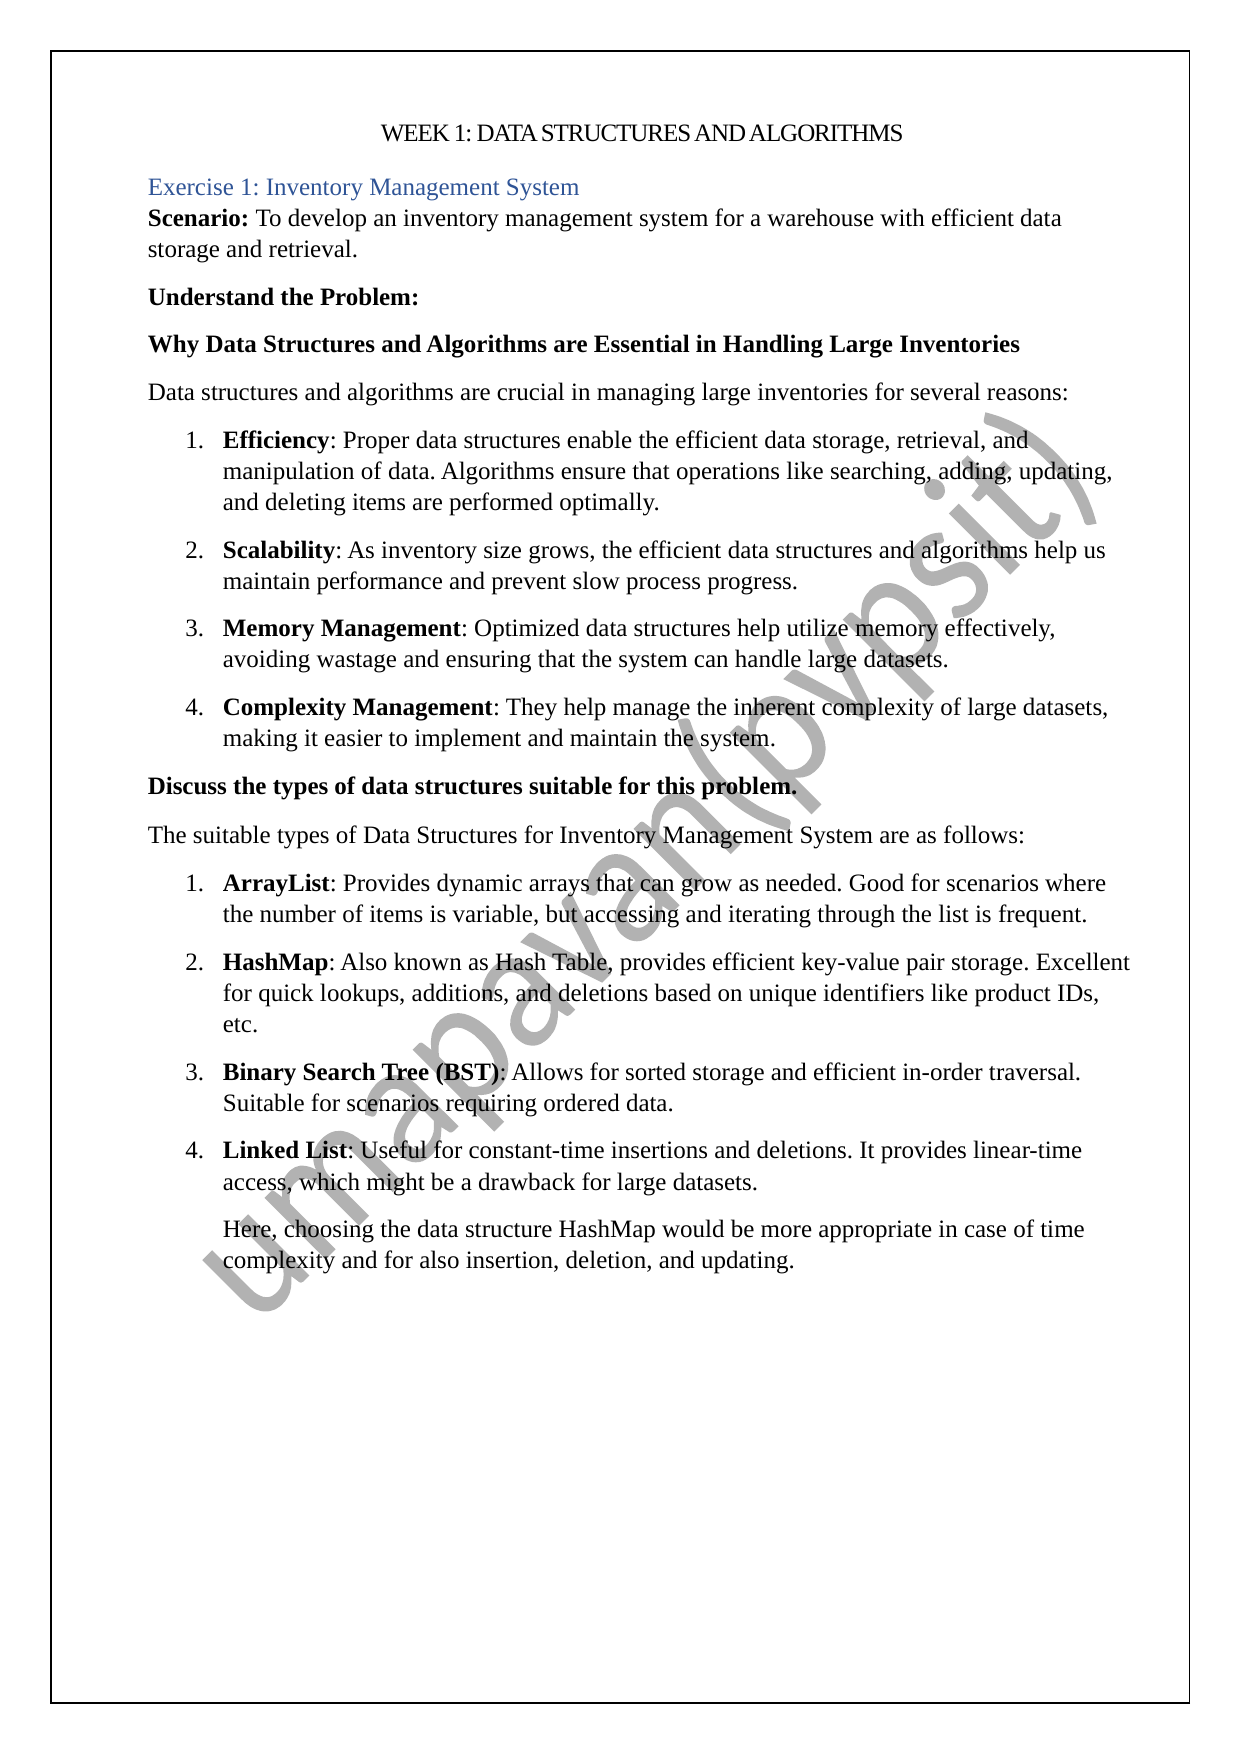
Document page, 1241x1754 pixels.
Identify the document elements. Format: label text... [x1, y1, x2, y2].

list Memory Management: Optimized data structures help utilize memory effectively, avoiding wastage and ensuring that the system can handle large datasets. [185, 613, 1137, 673]
text Data structures and algorithms are crucial in managing large inventories for several reasons: [148, 377, 1137, 406]
subtitle Exercise 1: Inventory Management System [148, 172, 1137, 201]
text The suitable types of Data Structures for Inventory Management System are as follows: [148, 821, 1137, 849]
text Scenario: To develop an inventory management system for a warehouse with efficient data storage and retrieval. [148, 203, 1137, 263]
list Binary Search Tree (BST): Allows for sorted storage and efficient in-order traversal. Suitable for scenarios requiring ordered data. [185, 1057, 1137, 1117]
text Discuss the types of data structures suitable for this problem. [148, 771, 1137, 800]
list Scalability: As inventory size grows, the efficient data structures and algorithms help us maintain performance and prevent slow process progress. [185, 535, 1137, 594]
list Efficiency: Proper data structures enable the efficient data storage, retrieval, and manipulation of data. Algorithms ensure that operations like searching, adding, updating, and deleting items are performed optimally. [185, 425, 1137, 516]
list HashMap: Also known as Hash Table, provides efficient key-value pair storage. Excellent for quick lookups, additions, and deletions based on unique identifiers like product IDs, etc. [185, 947, 1137, 1038]
text Here, choosing the data structure HashMap would be more appropriate in case of time complexity and for also insertion, deletion, and updating. [223, 1214, 1137, 1274]
text Why Data Structures and Algorithms are Essential in Handling Large Inventories [148, 329, 1137, 358]
list Linked List: Useful for constant-time insertions and deletions. It provides linear-time access, which might be a drawback for large datasets. [185, 1136, 1137, 1195]
list ArrayList: Provides dynamic arrays that can grow as needed. Good for scenarios where the number of items is variable, but accessing and iterating through the list is frequent. [185, 868, 1137, 928]
list Complexity Management: They help manage the inherent complexity of large datasets, making it easier to implement and maintain the system. [185, 692, 1137, 752]
text Understand the Problem: [148, 282, 1137, 311]
title WEEK 1: DATA STRUCTURES AND ALGORITHMS [148, 118, 1137, 147]
